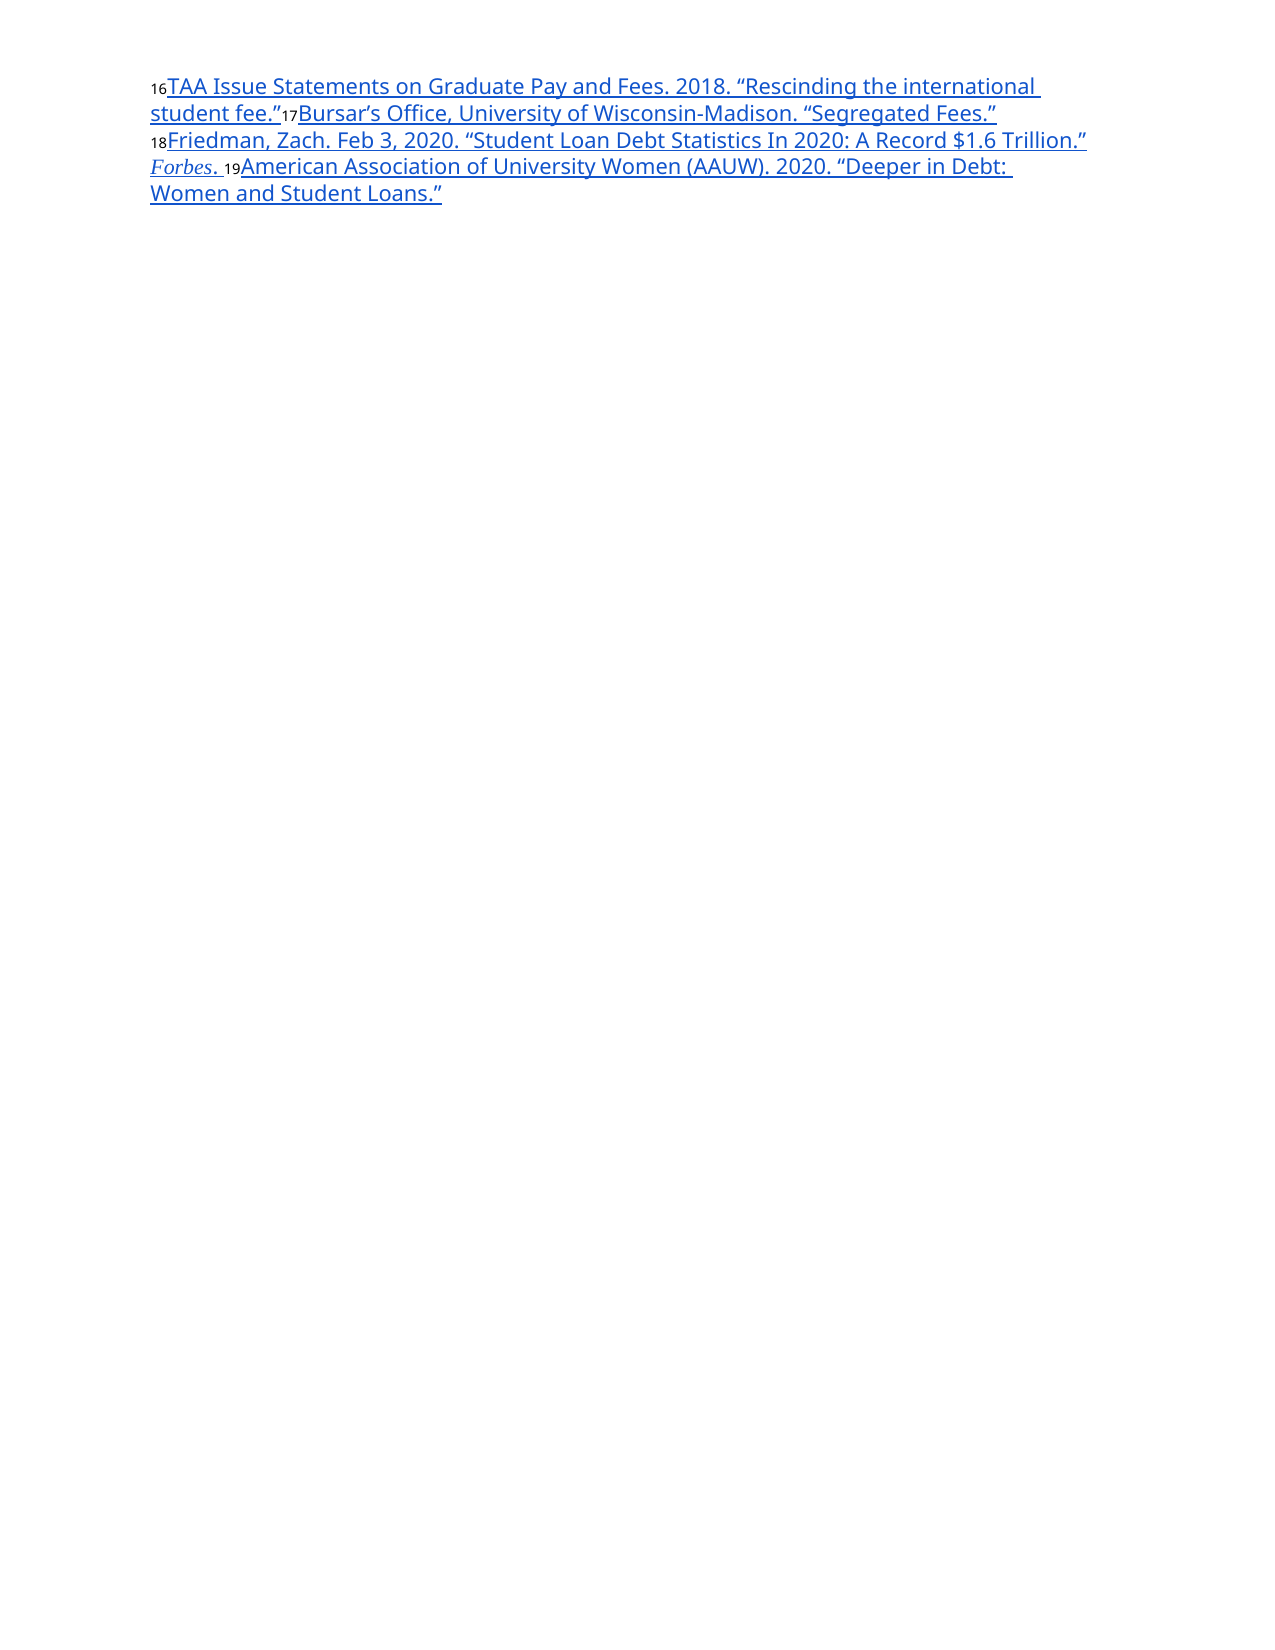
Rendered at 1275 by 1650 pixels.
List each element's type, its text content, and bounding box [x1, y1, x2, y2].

text 16TAA Issue Statements on Graduate Pay and Fees. 2018. “Rescinding the international student fee.”17Bursar’s Office, University of Wisconsin-Madison. “Segregated Fees.” 18Friedman, Zach. Feb 3, 2020. “Student Loan Debt Statistics In 2020: A Record $1.6 Trillion.” Forbes. 19American Association of University Women (AAUW). 2020. “Deeper in Debt: Women and Student Loans.” [150, 73, 1089, 207]
